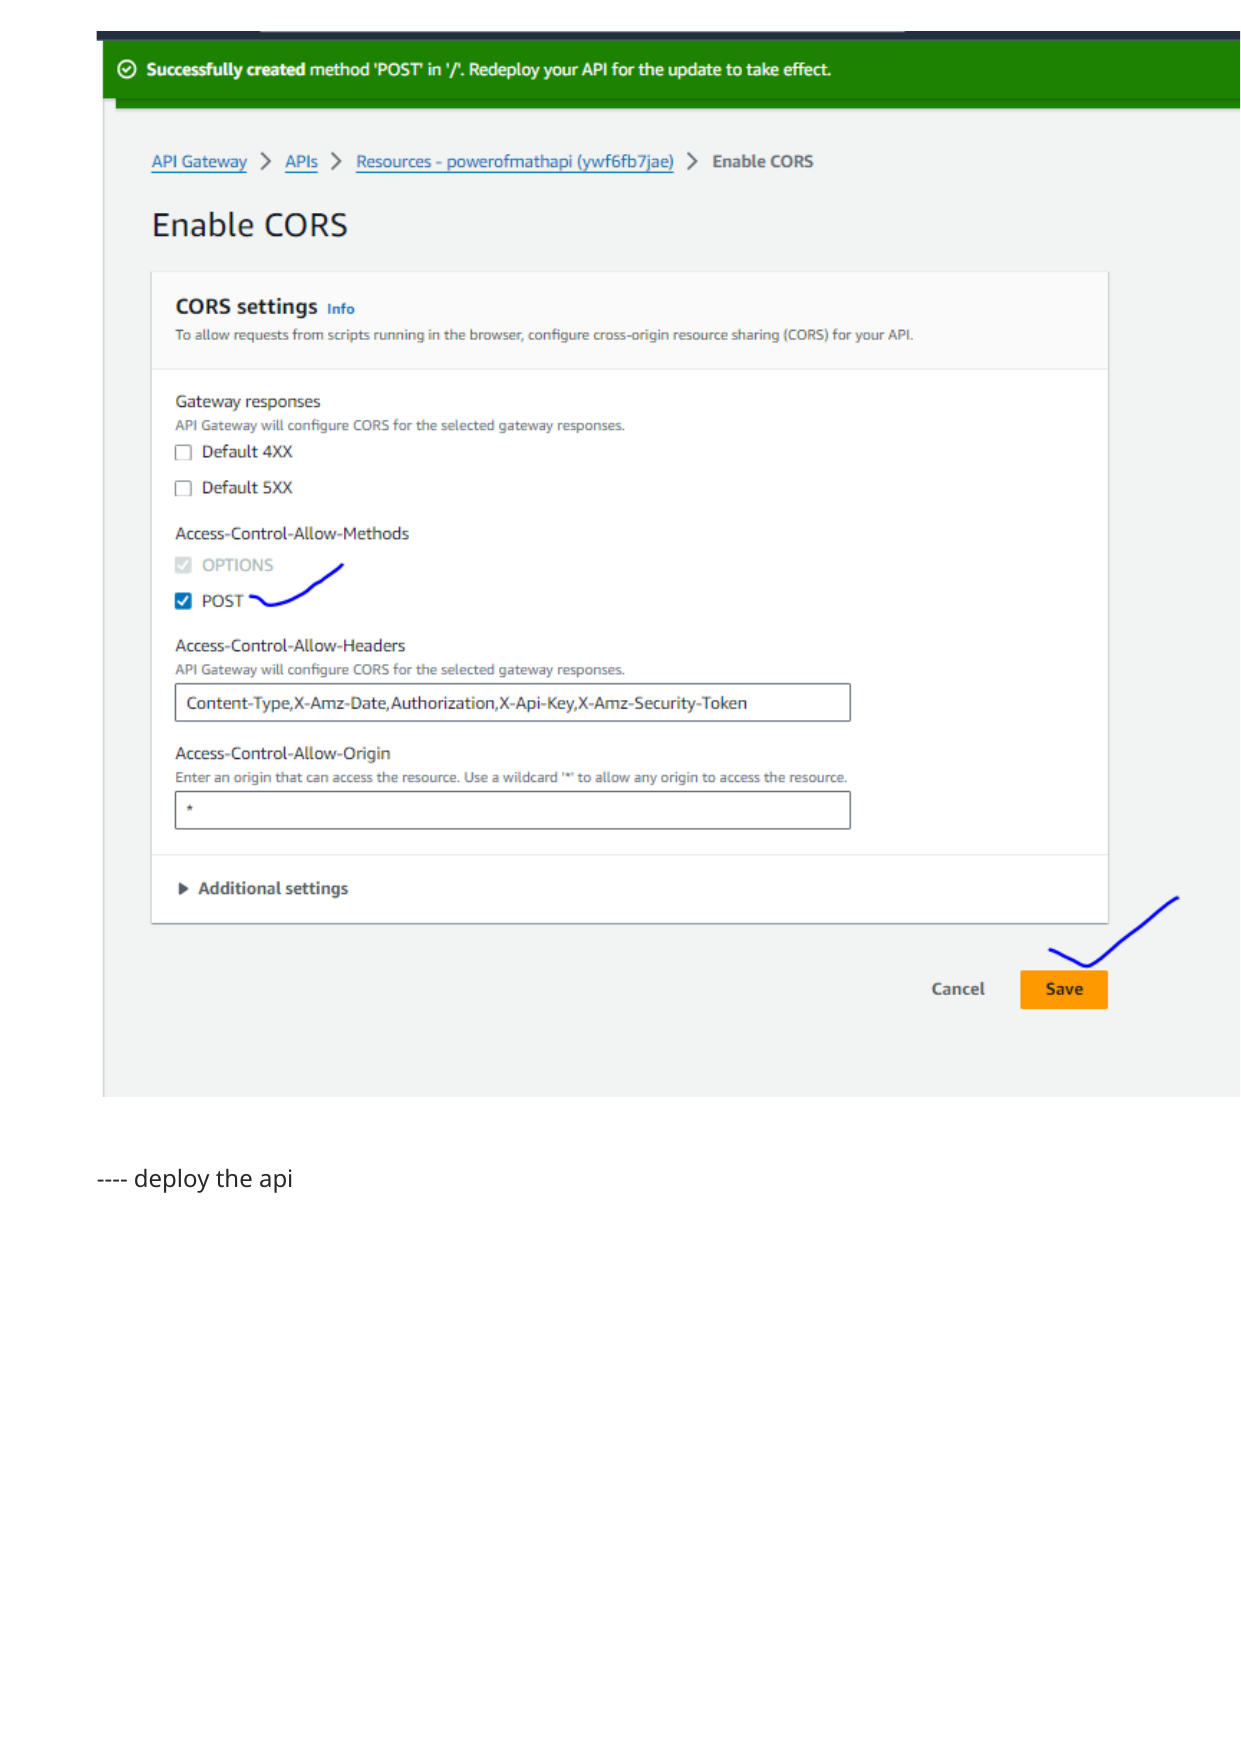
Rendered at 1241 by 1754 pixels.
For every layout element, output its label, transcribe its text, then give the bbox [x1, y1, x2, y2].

text ---- deploy the api [97, 1162, 1158, 1194]
picture [96, 31, 1241, 1097]
